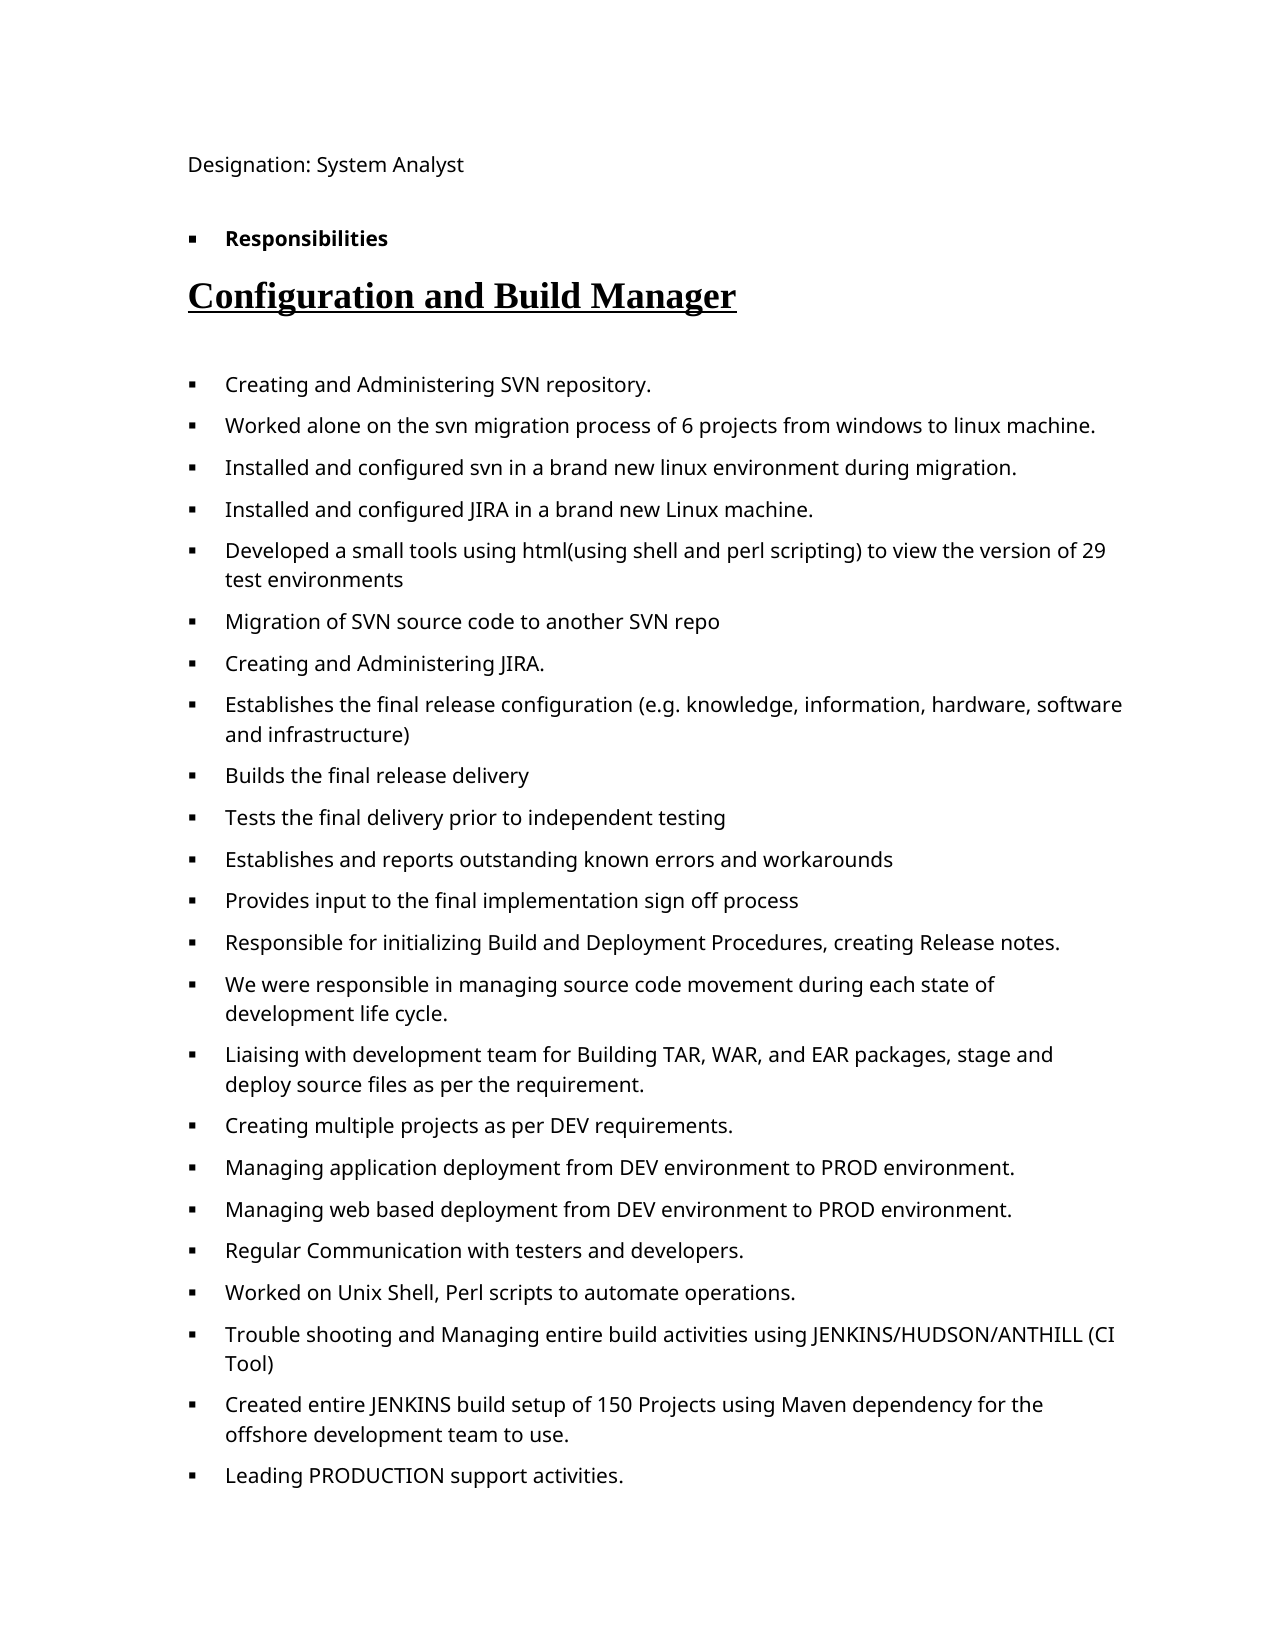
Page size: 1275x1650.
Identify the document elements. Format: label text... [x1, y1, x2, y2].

list Installed and configured JIRA in a brand new Linux machine. [187, 494, 1125, 523]
list Leading PRODUCTION support activities. [187, 1460, 1125, 1489]
list Developed a small tools using html(using shell and perl scripting) to view the version of 29 test environments [187, 535, 1125, 594]
list Builds the final release delivery [187, 760, 1125, 789]
list Provides input to the final implementation sign off process [187, 885, 1125, 914]
list Liaising with development team for Building TAR, WAR, and EAR packages, stage and deploy source files as per the requirement. [187, 1039, 1125, 1098]
text Designation: System Analyst [187, 150, 1125, 178]
list Trouble shooting and Managing entire build activities using JENKINS/HUDSON/ANTHILL (CI Tool) [187, 1319, 1125, 1377]
list We were responsible in managing source code movement during each state of development life cycle. [187, 969, 1125, 1027]
list Worked alone on the svn migration process of 6 projects from windows to linux machine. [187, 410, 1125, 439]
list Migration of SVN source code to another SVN repo [187, 606, 1125, 635]
list Creating and Administering SVN repository. [187, 369, 1125, 398]
list Worked on Unix Shell, Perl scripts to automate operations. [187, 1277, 1125, 1306]
list Managing application deployment from DEV environment to PROD environment. [187, 1152, 1125, 1181]
list Tests the final delivery prior to independent testing [187, 802, 1125, 831]
list Responsible for initializing Build and Deployment Procedures, creating Release notes. [187, 927, 1125, 956]
list Creating multiple projects as per DEV requirements. [187, 1110, 1125, 1139]
text Configuration and Build Manager [187, 285, 1125, 314]
list Responsibilities [187, 224, 1125, 253]
list Establishes the final release configuration (e.g. knowledge, information, hardware, software and infrastructure) [187, 689, 1125, 748]
list Establishes and reports outstanding known errors and workarounds [187, 844, 1125, 873]
list Creating and Administering JIRA. [187, 648, 1125, 677]
list Created entire JENKINS build setup of 150 Projects using Maven dependency for the offshore development team to use. [187, 1389, 1125, 1448]
list Managing web based deployment from DEV environment to PROD environment. [187, 1194, 1125, 1223]
list Regular Communication with testers and developers. [187, 1235, 1125, 1264]
list Installed and configured svn in a brand new linux environment during migration. [187, 452, 1125, 481]
